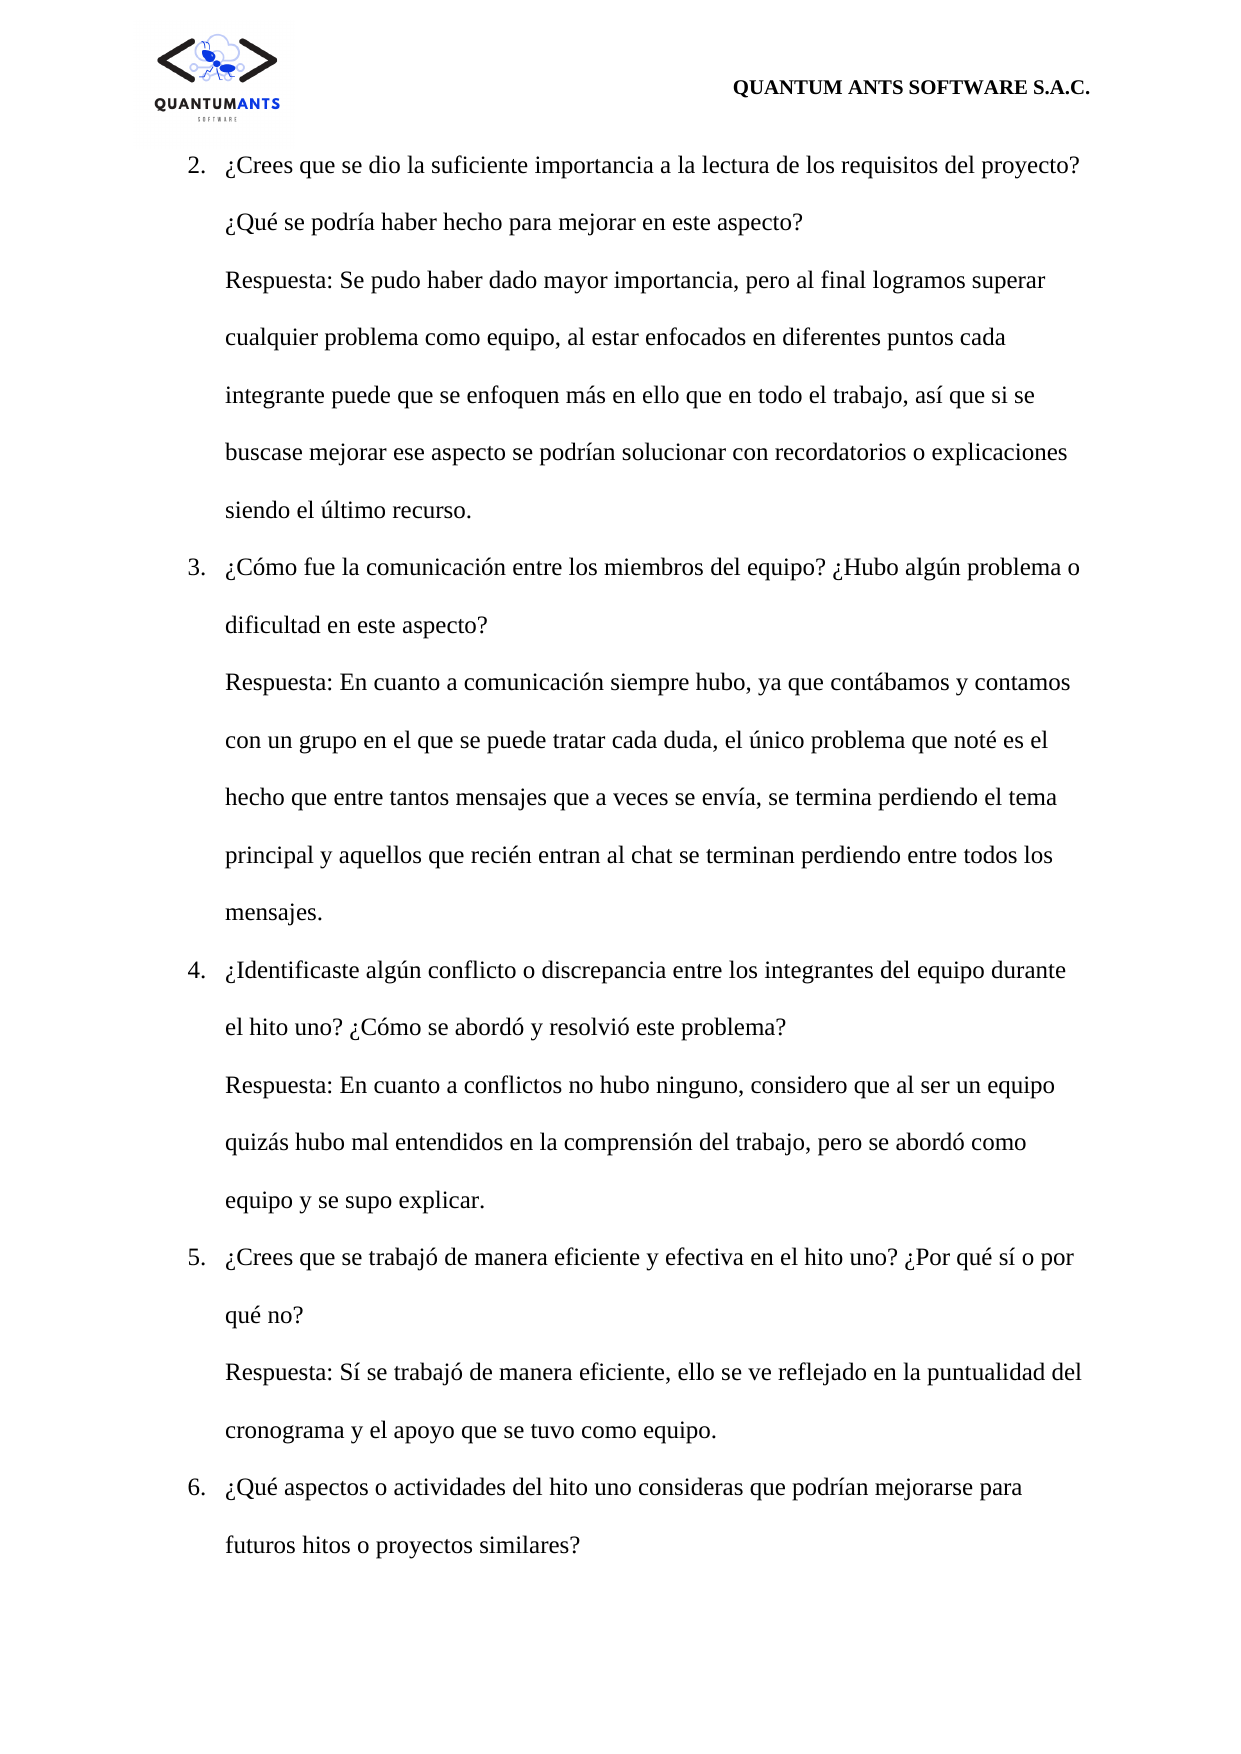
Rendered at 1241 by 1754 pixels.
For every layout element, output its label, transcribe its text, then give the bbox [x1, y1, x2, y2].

text Respuesta: Se pudo haber dado mayor importancia, pero al final logramos superar cualquier problema como equipo, al estar enfocados en diferentes puntos cada integrante puede que se enfoquen más en ello que en todo el trabajo, así que si se buscase mejorar ese aspecto se podrían solucionar con recordatorios o explicaciones siendo el último recurso. [225, 265, 1090, 524]
picture [132, 20, 296, 149]
text Respuesta: Sí se trabajó de manera eficiente, ello se ve reflejado en la puntualidad del cronograma y el apoyo que se tuvo como equipo. [225, 1357, 1090, 1444]
list ¿Identificaste algún conflicto o discrepancia entre los integrantes del equipo durante el hito uno? ¿Cómo se abordó y resolvió este problema? [187, 955, 1090, 1041]
text Respuesta: En cuanto a comunicación siempre hubo, ya que contábamos y contamos con un grupo en el que se puede tratar cada duda, el único problema que noté es el hecho que entre tantos mensajes que a veces se envía, se termina perdiendo el tema principal y aquellos que recién entran al chat se terminan perdiendo entre todos los mensajes. [225, 667, 1090, 926]
text Respuesta: En cuanto a conflictos no hubo ninguno, considero que al ser un equipo quizás hubo mal entendidos en la comprensión del trabajo, pero se abordó como equipo y se supo explicar. [225, 1070, 1090, 1214]
list ¿Cómo fue la comunicación entre los miembros del equipo? ¿Hubo algún problema o dificultad en este aspecto? [187, 552, 1090, 639]
list ¿Qué aspectos o actividades del hito uno consideras que podrían mejorarse para futuros hitos o proyectos similares? [187, 1472, 1090, 1559]
list ¿Crees que se dio la suficiente importancia a la lectura de los requisitos del proyecto? ¿Qué se podría haber hecho para mejorar en este aspecto? [187, 150, 1090, 236]
list ¿Crees que se trabajó de manera eficiente y efectiva en el hito uno? ¿Por qué sí o por qué no? [187, 1242, 1090, 1329]
